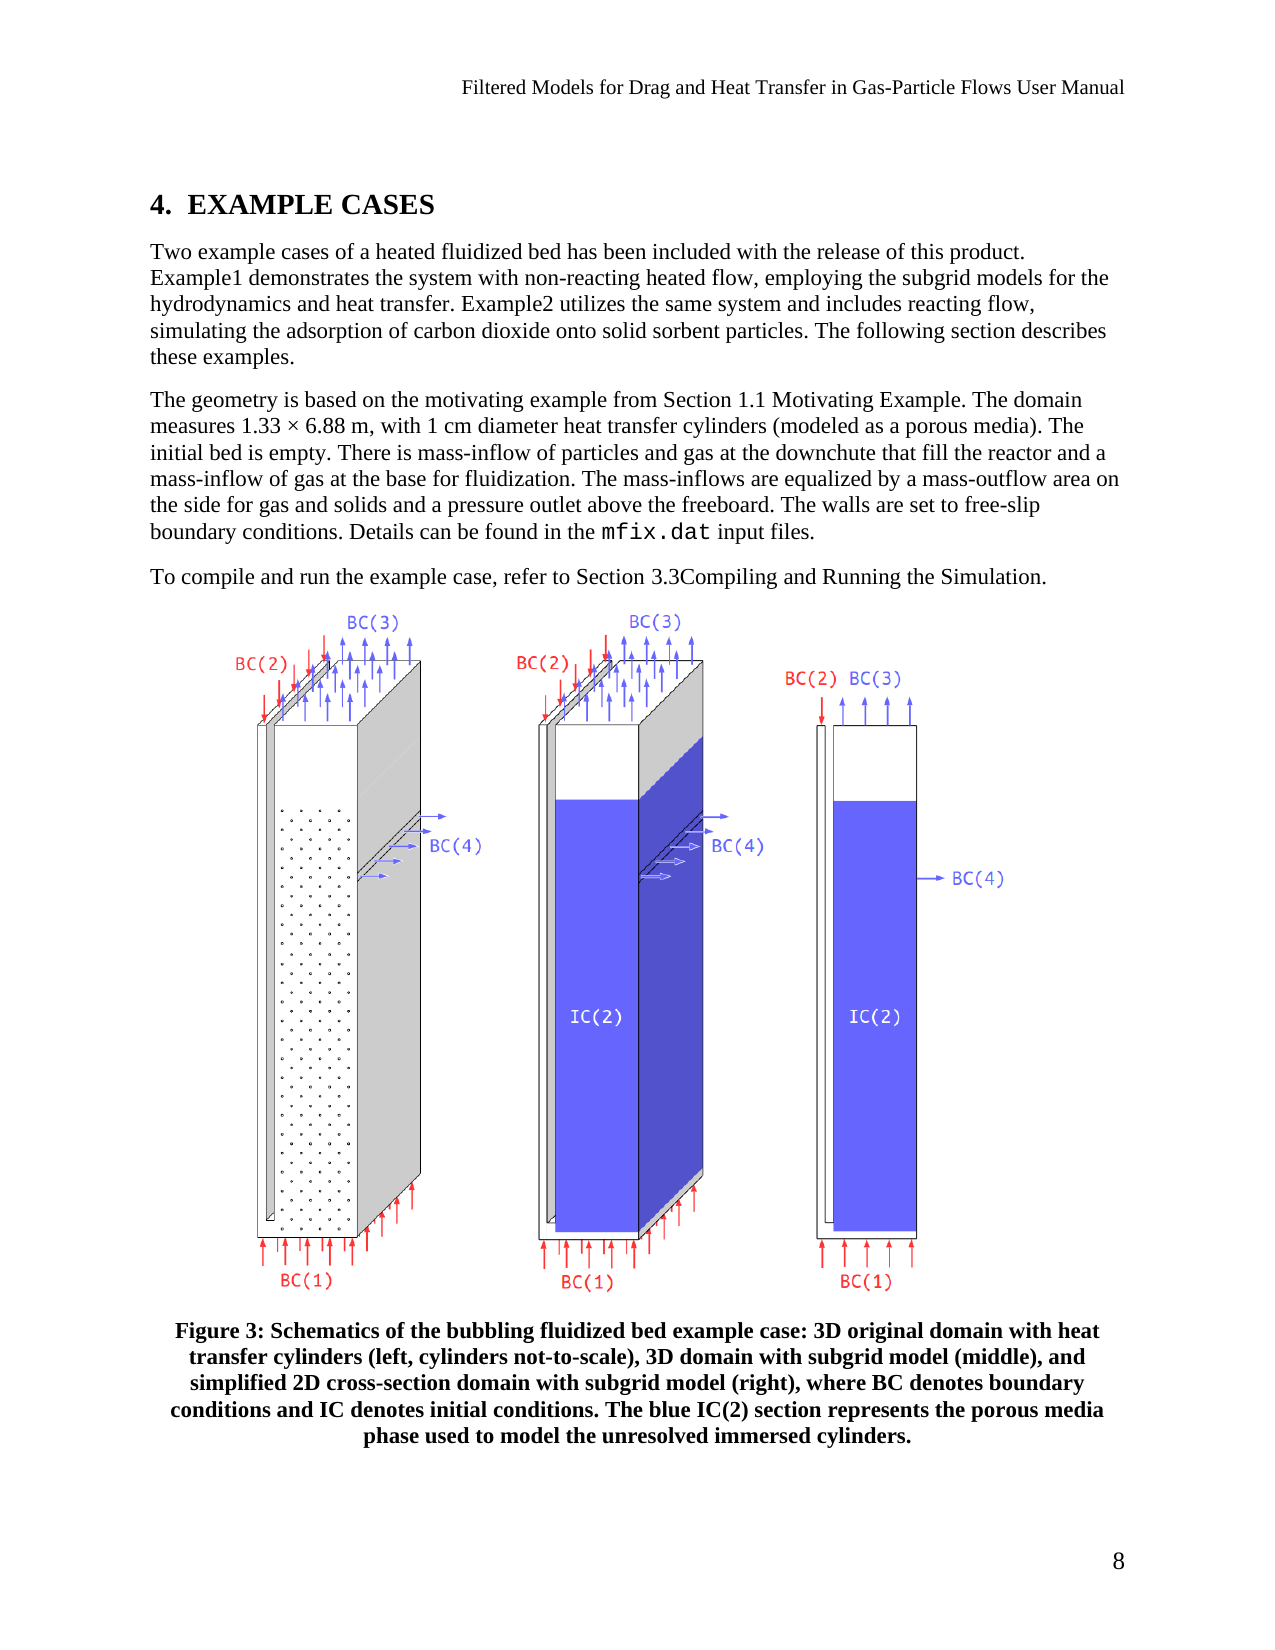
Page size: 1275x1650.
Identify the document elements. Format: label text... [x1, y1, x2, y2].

text To compile and run the example case, refer to Section 3.3 Compiling and Running the Simulation. [150, 563, 1125, 589]
text The geometry is based on the motivating example from Section 1.1 Motivating Example. The domain measures 1.33 × 6.88 m, with 1 cm diameter heat transfer cylinders (modeled as a porous media). The initial bed is empty. There is mass-inflow of particles and gas at the downchute that fill the reactor and a mass-inflow of gas at the base for fluidization. The mass-inflows are equalized by a mass-outflow area on the side for gas and solids and a pressure outlet above the freeboard. The walls are set to free-slip boundary conditions. Details can be found in the mfix.dat input files. [150, 386, 1125, 546]
subtitle Example CaseS [150, 187, 1125, 221]
text Two example cases of a heated fluidized bed has been included with the release of this product. Example1 demonstrates the system with non-reacting heated flow, employing the subgrid models for the hydrodynamics and heat transfer. Example2 utilizes the same system and includes reacting flow, simulating the adsorption of carbon dioxide onto solid sorbent particles. The following section describes these examples. [150, 238, 1125, 369]
picture [218, 607, 1057, 1298]
